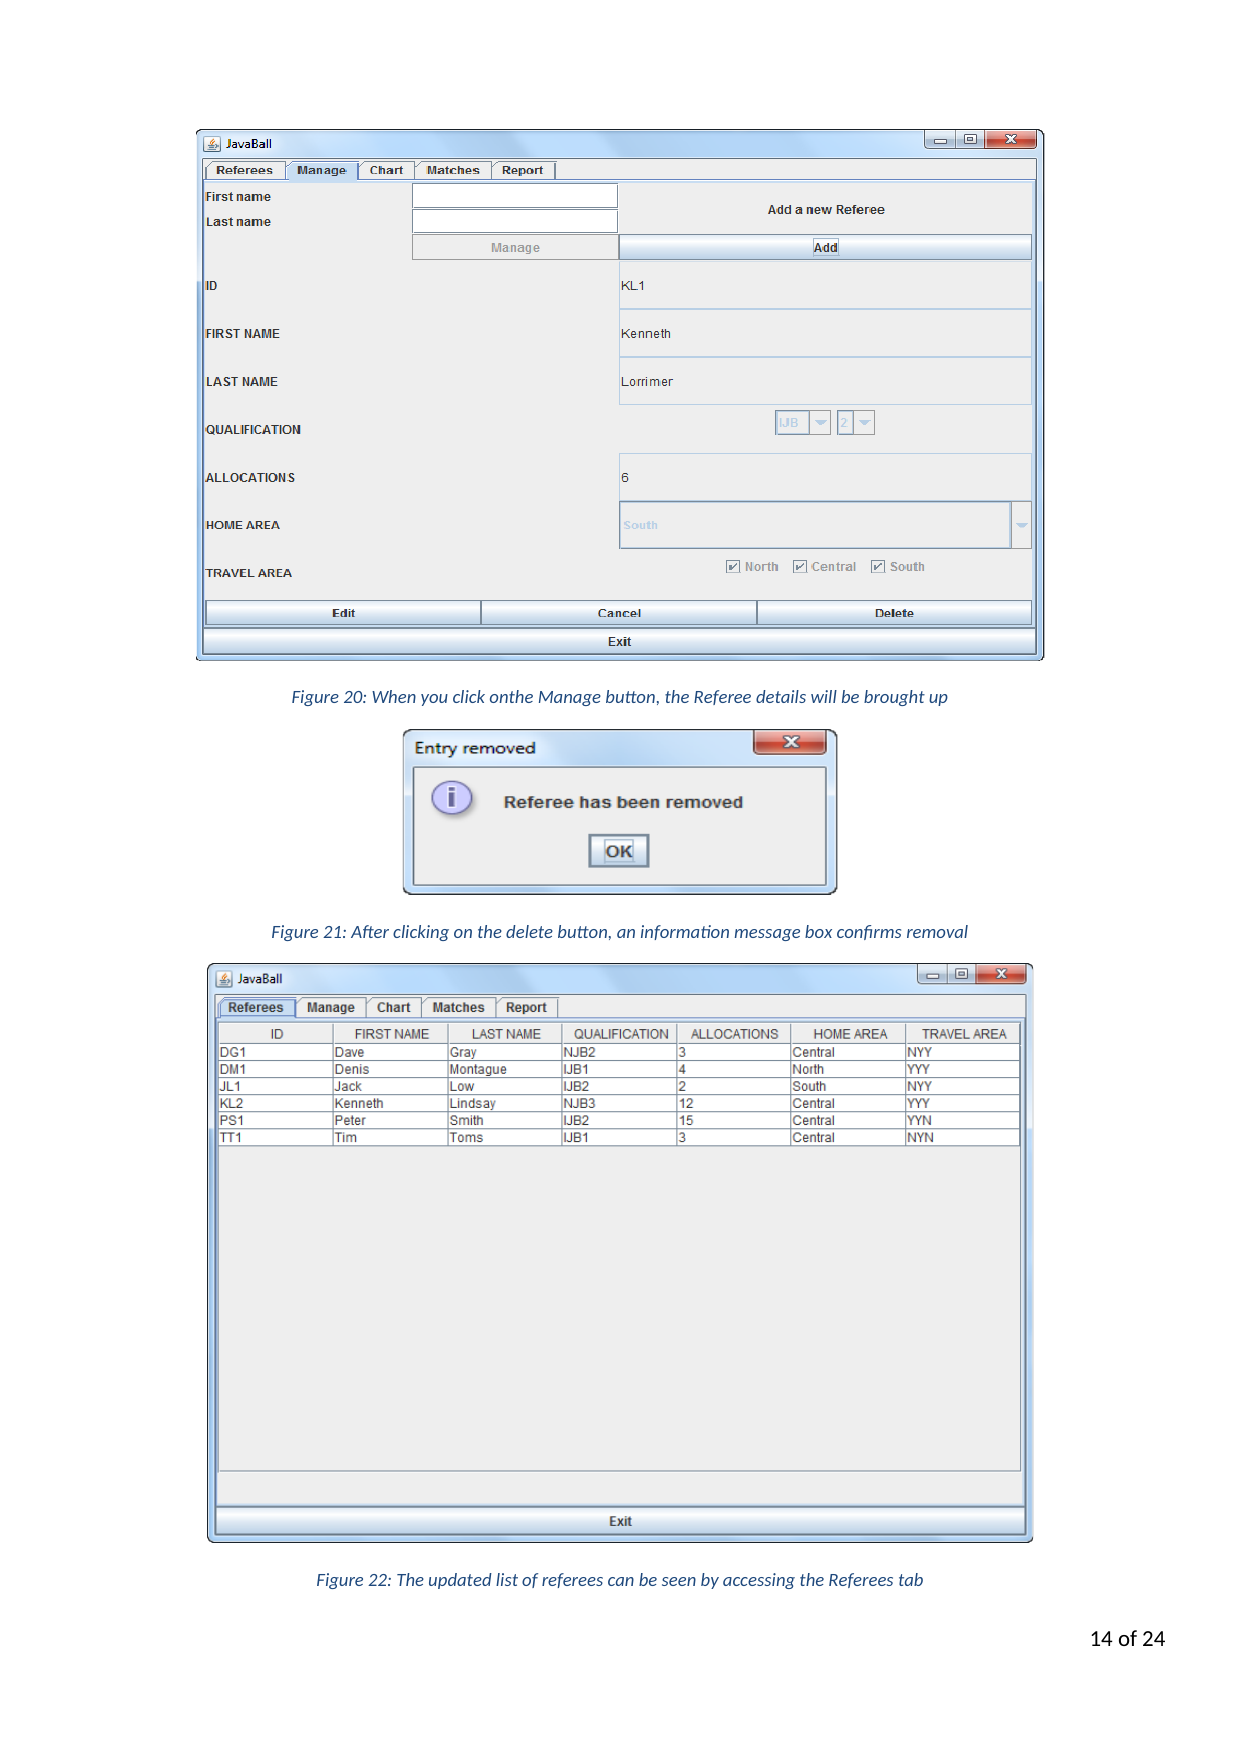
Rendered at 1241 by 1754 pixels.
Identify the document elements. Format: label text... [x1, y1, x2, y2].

picture [402, 729, 838, 895]
picture [207, 963, 1034, 1543]
text Figure 20: When you click onthe Manage button, the Referee details will be brought up [75, 685, 1165, 708]
picture [196, 129, 1045, 661]
text Figure 22: The updated list of referees can be seen by accessing the Referees tab [75, 1568, 1165, 1591]
text Figure 21: After clicking on the delete button, an information message box confirms removal [75, 920, 1165, 943]
